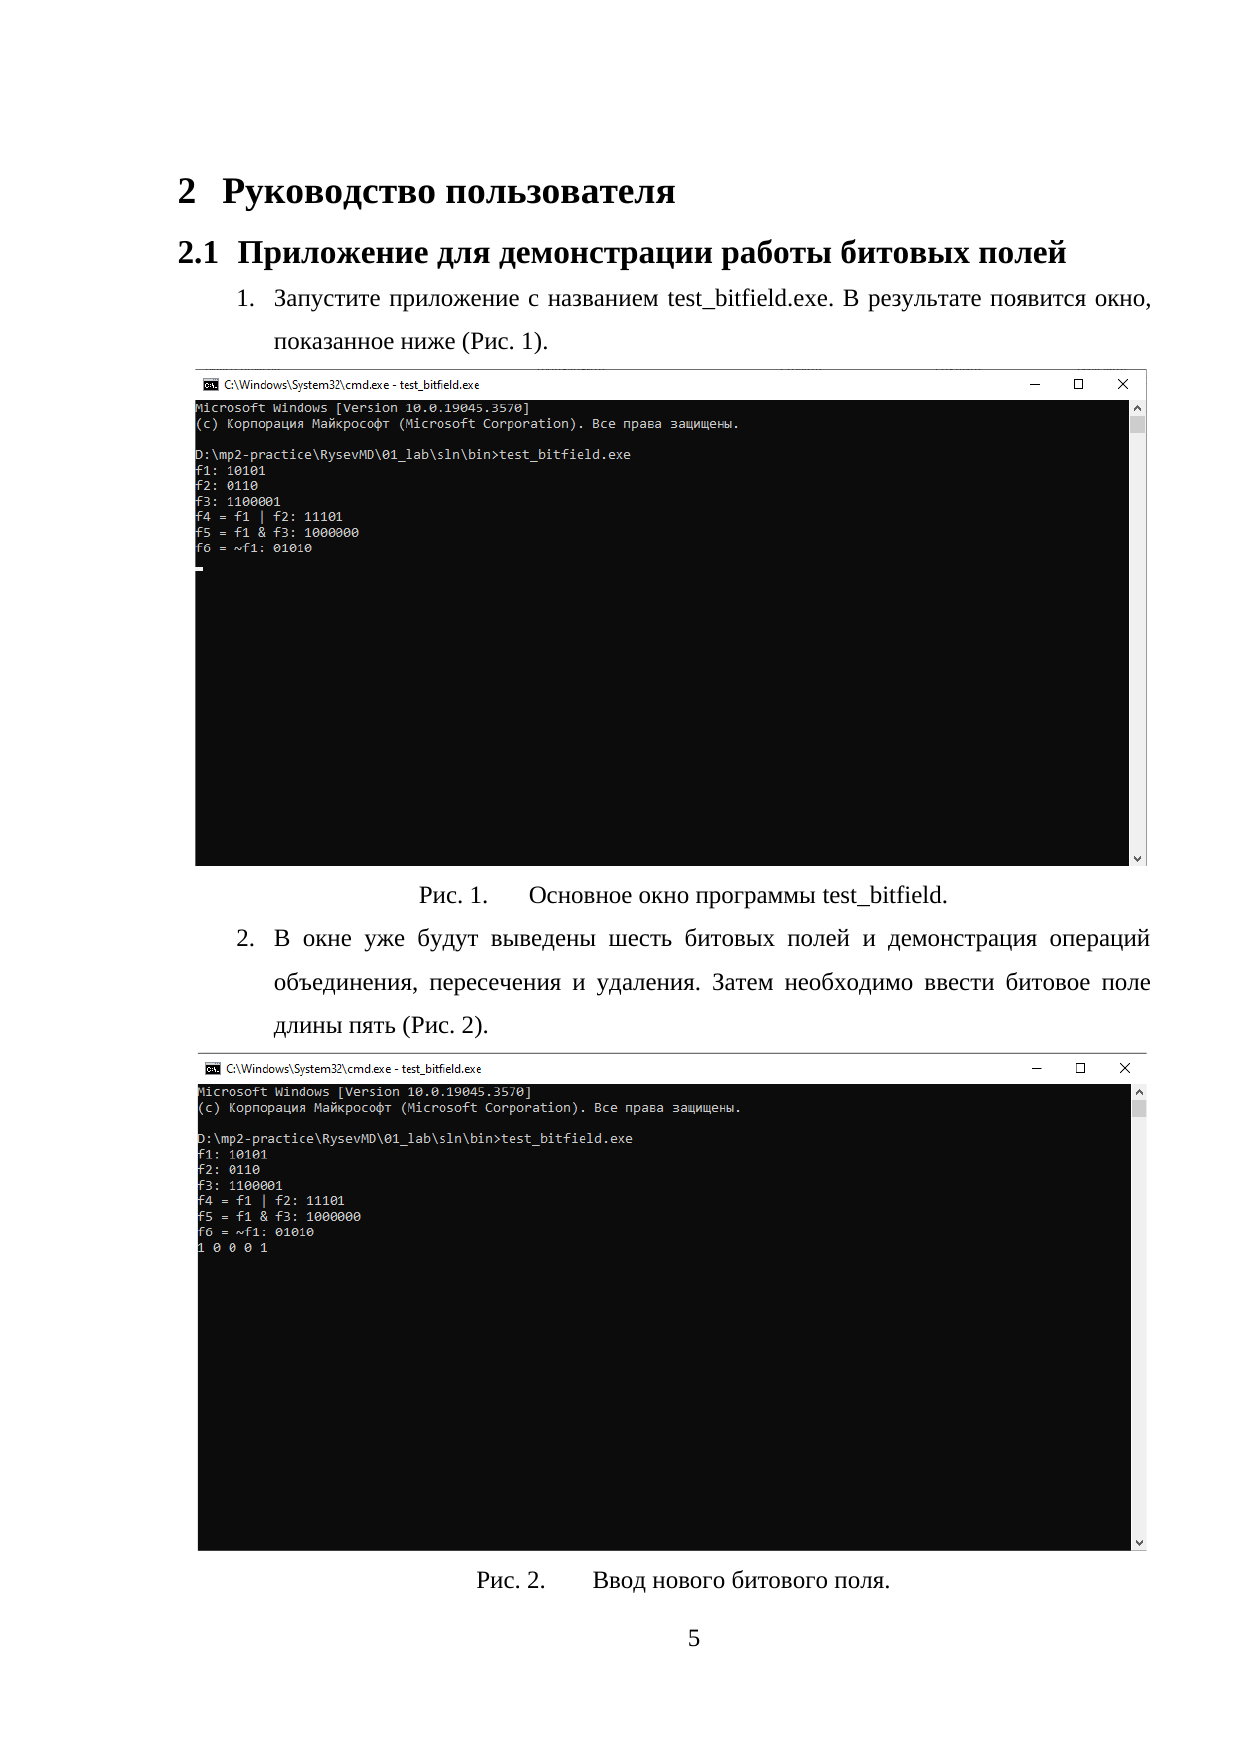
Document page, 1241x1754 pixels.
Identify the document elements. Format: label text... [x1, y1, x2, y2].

picture [195, 369, 1147, 866]
text Основное окно программы test_bitfield. [215, 880, 1152, 909]
subtitle Руководство пользователя [177, 168, 1152, 211]
subtitle Приложение для демонстрации работы битовых полей [177, 232, 1152, 270]
picture [197, 1052, 1147, 1551]
text Ввод нового битового поля. [215, 1565, 1152, 1594]
